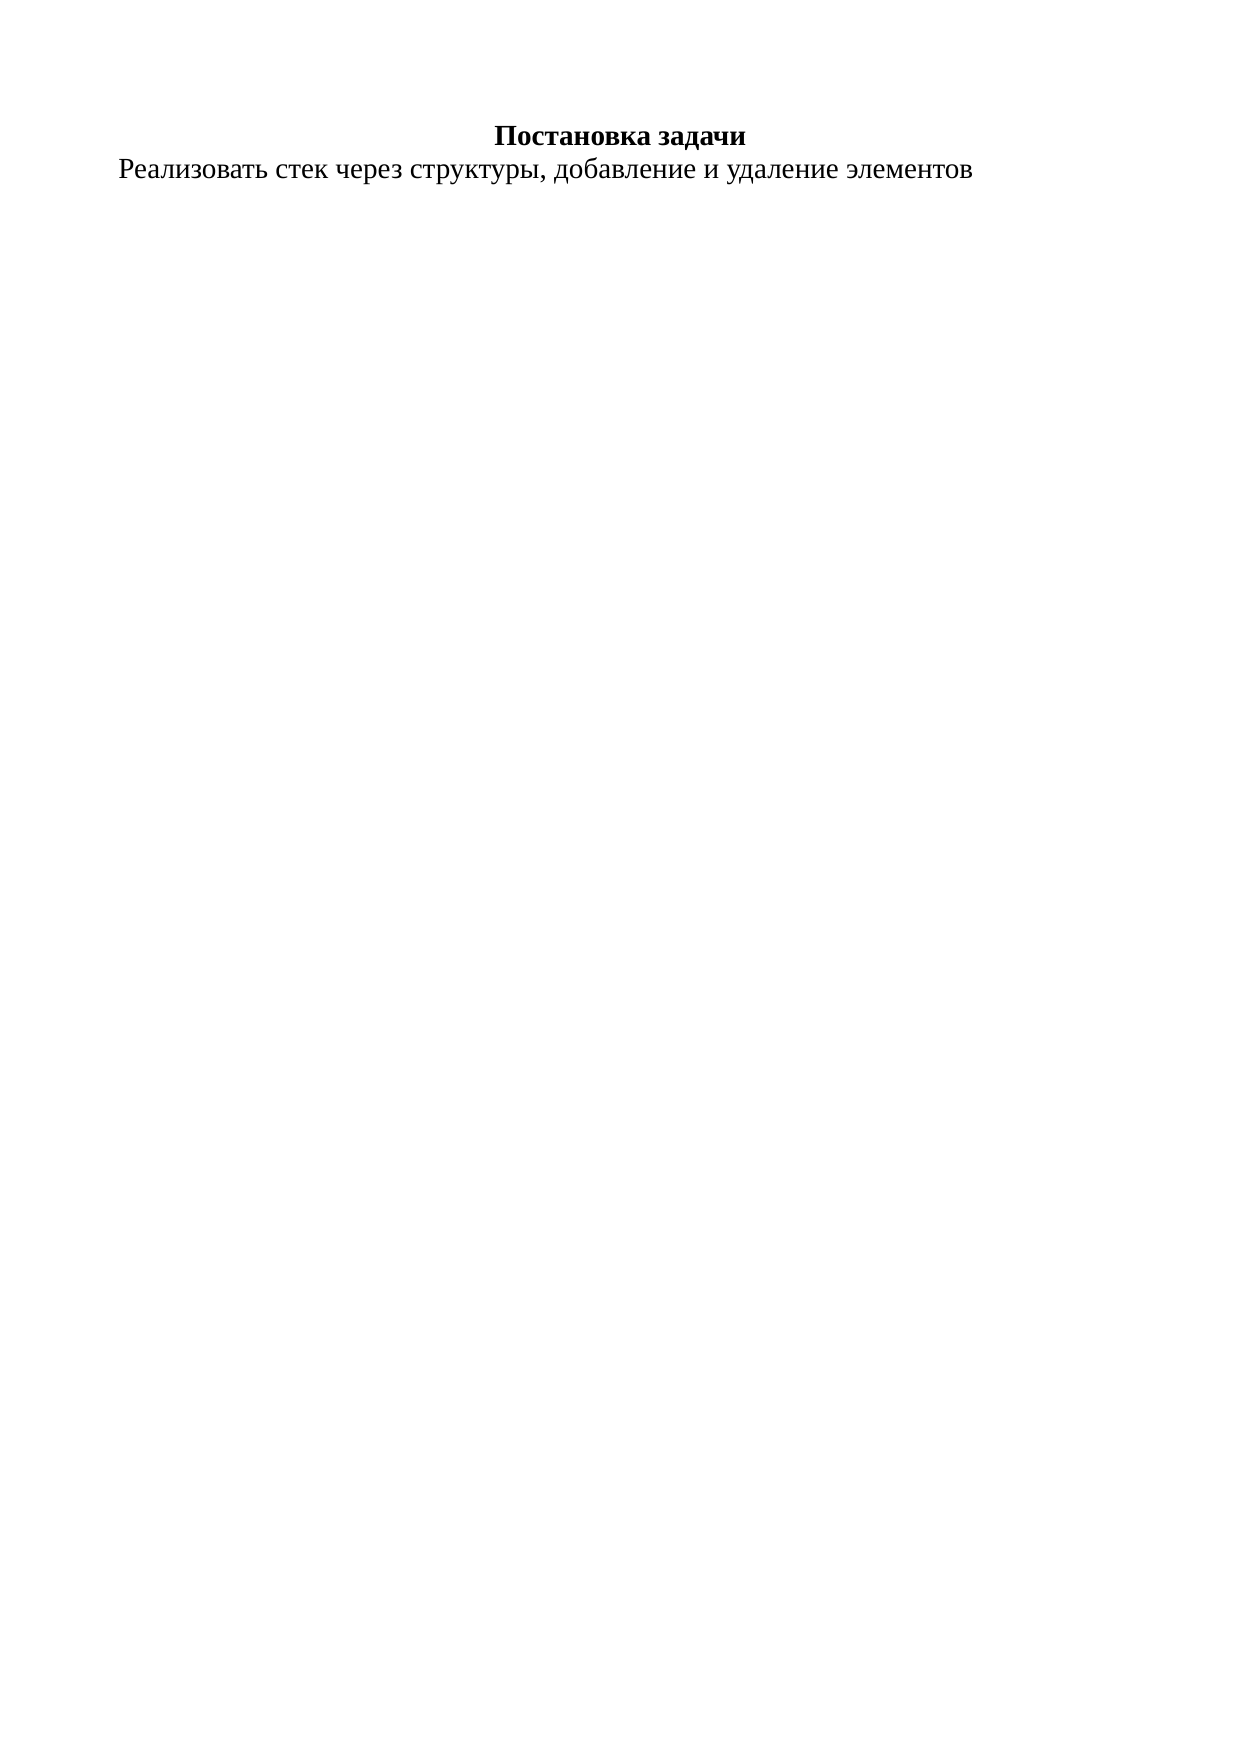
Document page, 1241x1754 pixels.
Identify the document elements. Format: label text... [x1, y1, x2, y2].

text Реализовать стек через структуры, добавление и удаление элементов [118, 152, 1122, 185]
text Постановка задачи [118, 118, 1122, 152]
